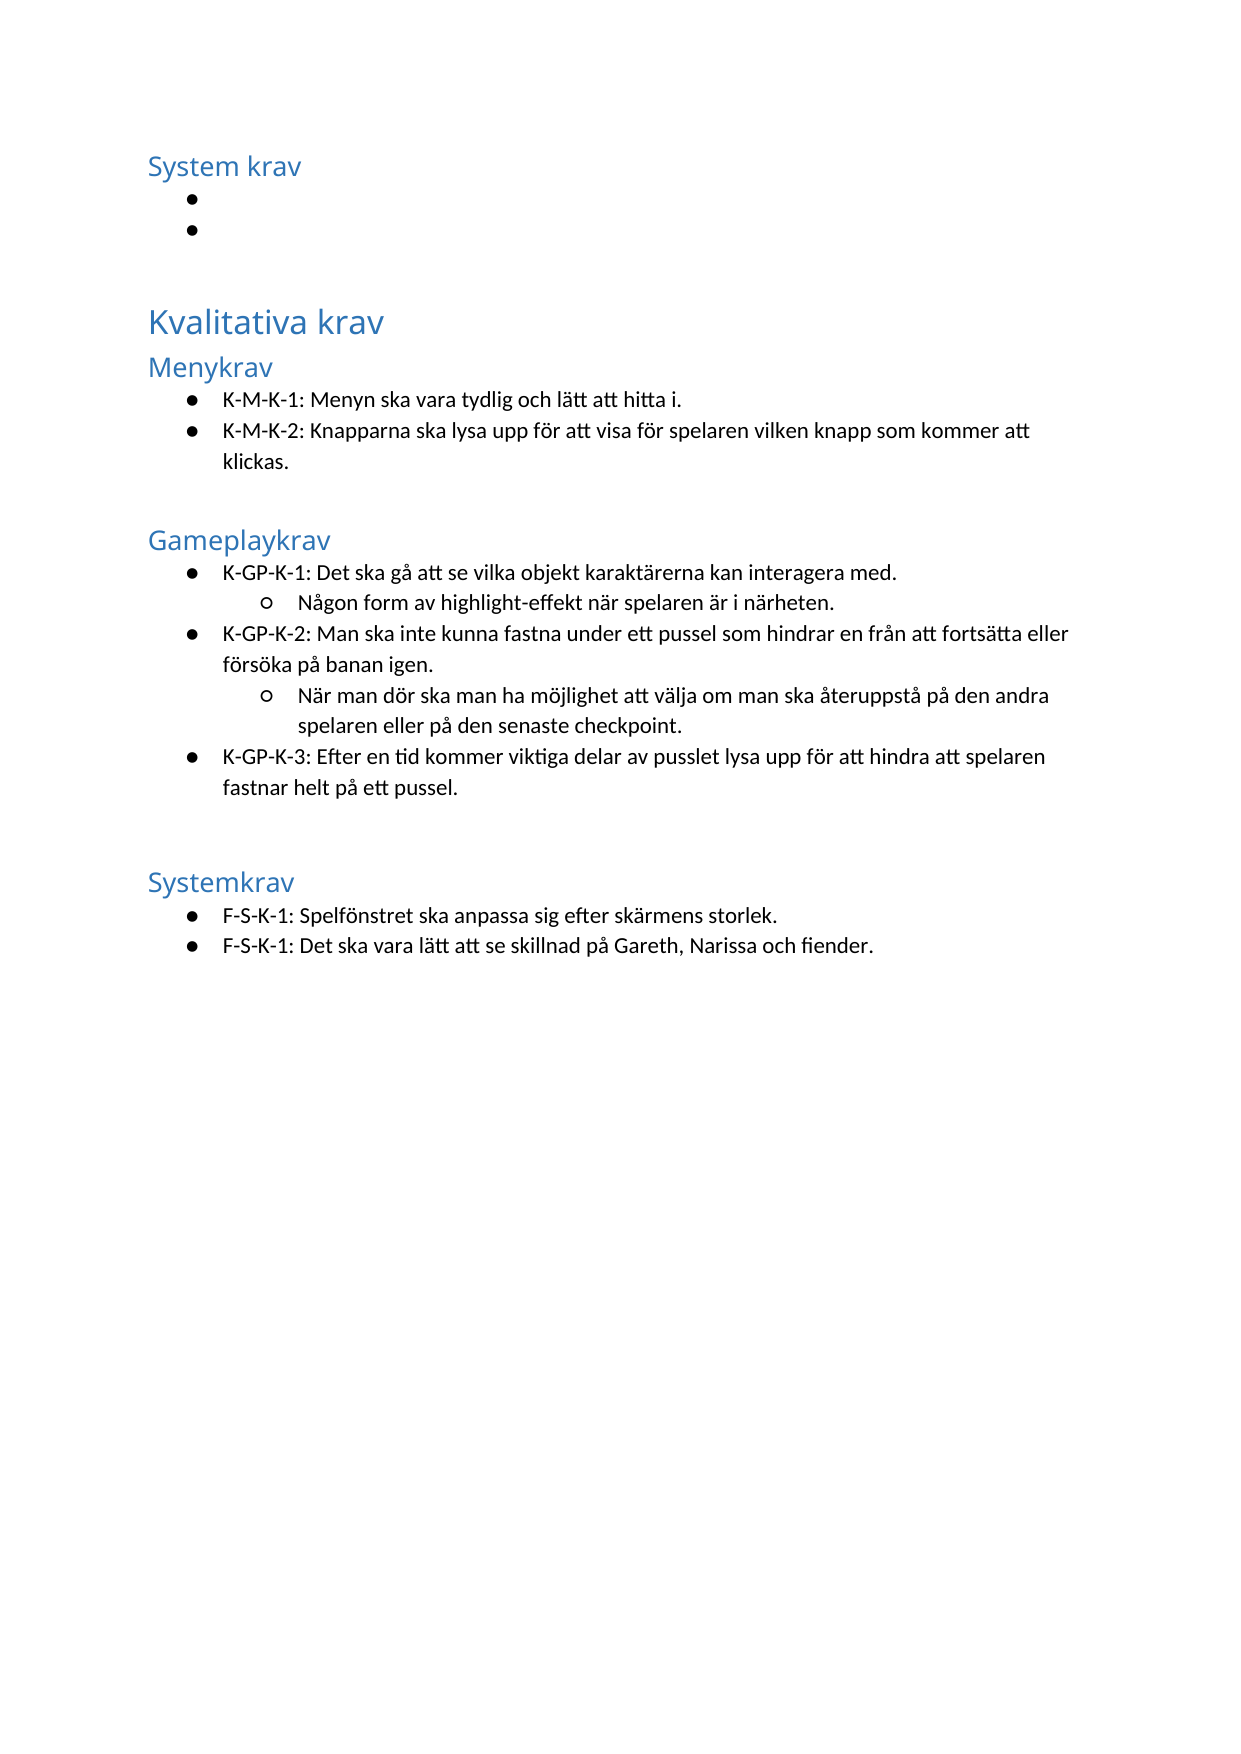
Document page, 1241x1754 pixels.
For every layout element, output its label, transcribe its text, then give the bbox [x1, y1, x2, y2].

list När man dör ska man ha möjlighet att välja om man ska återuppstå på den andra spelaren eller på den senaste checkpoint. [260, 681, 1092, 739]
list K-GP-K-2: Man ska inte kunna fastna under ett pussel som hindrar en från att fortsätta eller försöka på banan igen. [185, 619, 1092, 678]
list K-M-K-2: Knapparna ska lysa upp för att visa för spelaren vilken knapp som kommer att klickas. [185, 416, 1092, 475]
list F-S-K-1: Spelfönstret ska anpassa sig efter skärmens storlek. [185, 901, 1092, 929]
list Någon form av highlight-effekt när spelaren är i närheten. [260, 588, 1092, 617]
subtitle Gameplaykrav [148, 521, 1092, 558]
list K-M-K-1: Menyn ska vara tydlig och lätt att hitta i. [185, 386, 1092, 413]
list F-S-K-1: Det ska vara lätt att se skillnad på Gareth, Narissa och fiender. [185, 931, 1092, 959]
subtitle System krav [148, 148, 1092, 184]
list K-GP-K-3: Efter en tid kommer viktiga delar av pusslet lysa upp för att hindra att spelaren fastnar helt på ett pussel. [185, 742, 1092, 801]
subtitle Menykrav [148, 349, 1092, 386]
subtitle Systemkrav [148, 864, 1092, 901]
list K-GP-K-1: Det ska gå att se vilka objekt karaktärerna kan interagera med. [185, 558, 1092, 586]
subtitle Kvalitativa krav [148, 299, 1092, 344]
